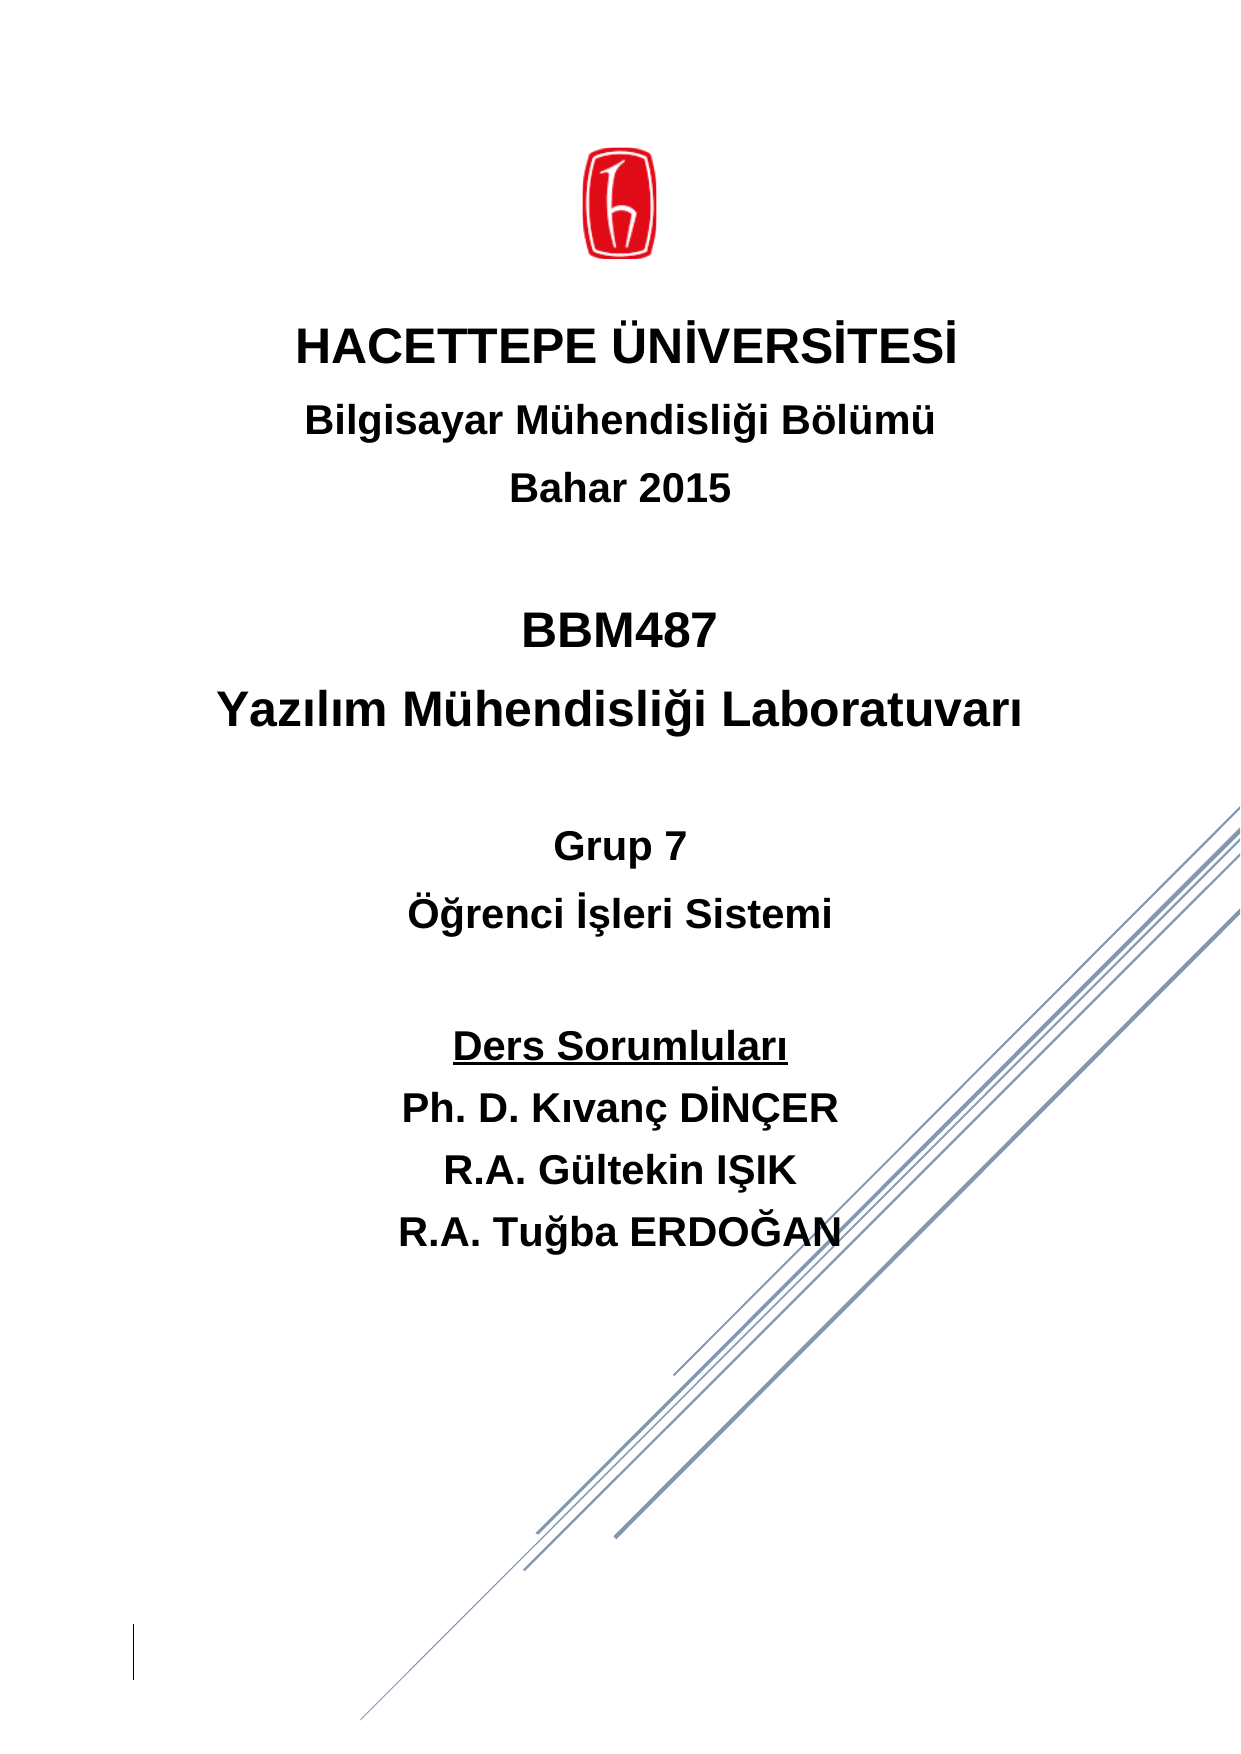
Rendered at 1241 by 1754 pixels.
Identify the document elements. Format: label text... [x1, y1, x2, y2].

text Grup 7 [148, 821, 1093, 869]
text Ders Sorumluları [148, 1021, 1093, 1069]
text Bahar 2015 [148, 464, 1093, 512]
text HACETTEPE ÜNİVERSİTESİ [148, 317, 1093, 374]
text Bilgisayar Mühendisliği Bölümü [148, 395, 1093, 443]
text Yazılım Mühendisliği Laboratuvarı [148, 679, 1093, 737]
text R.A. Tuğba ERDOĞAN [148, 1207, 1093, 1255]
text Ph. D. Kıvanç DİNÇER [148, 1083, 1093, 1131]
text Öğrenci İşleri Sistemi [148, 889, 1093, 937]
text R.A. Gültekin IŞIK [148, 1145, 1093, 1193]
text BBM487 [148, 600, 1093, 658]
